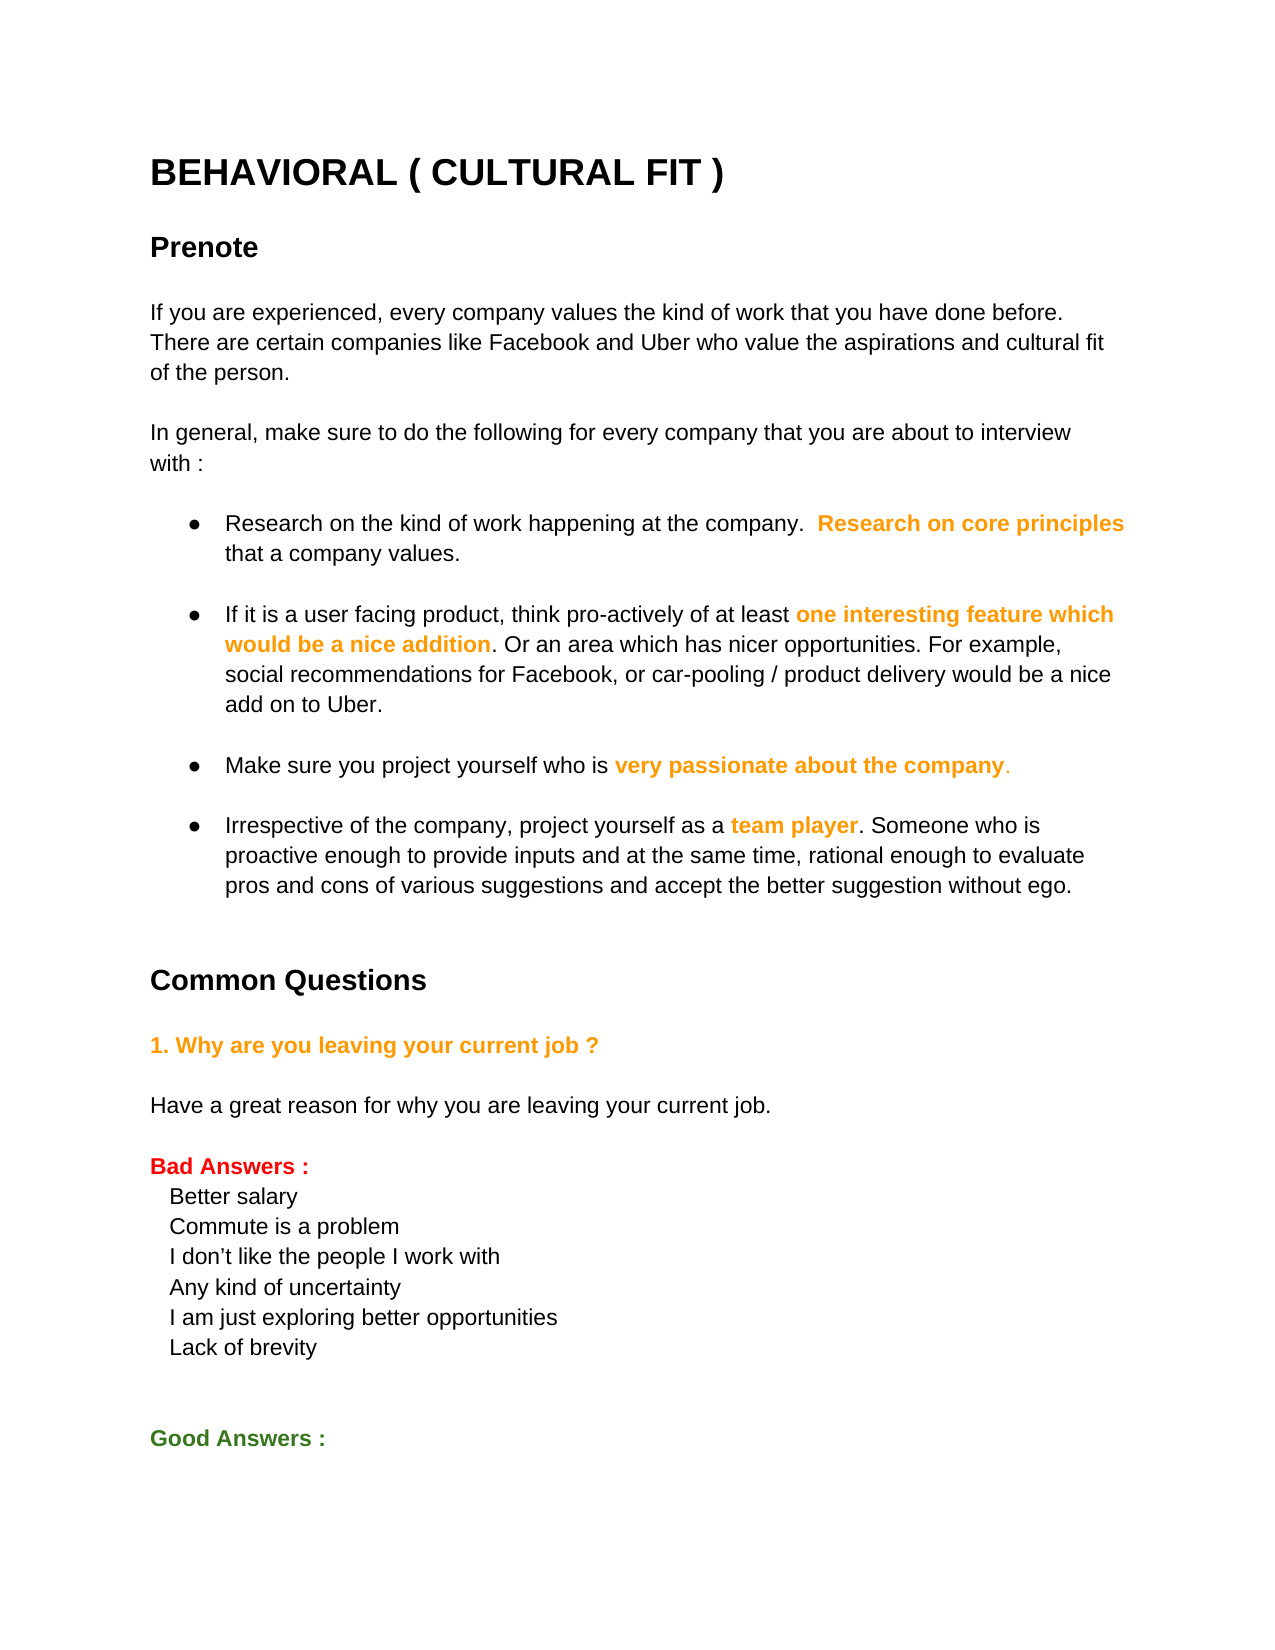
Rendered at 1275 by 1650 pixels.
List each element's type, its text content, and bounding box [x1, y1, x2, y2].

text Commute is a problem [150, 1213, 1125, 1239]
text In general, make sure to do the following for every company that you are about to interview with : [150, 419, 1125, 476]
text Lack of brevity [150, 1334, 1125, 1360]
list Research on the kind of work happening at the company. Research on core principles that a company values. [187, 510, 1125, 567]
text Common Questions [150, 963, 1125, 997]
text Have a great reason for why you are leaving your current job. [150, 1092, 1125, 1119]
list Make sure you project yourself who is very passionate about the company. [187, 752, 1125, 778]
text Good Answers : [150, 1424, 1125, 1451]
text BEHAVIORAL ( CULTURAL FIT ) [150, 150, 1125, 193]
text 1. Why are you leaving your current job ? [150, 1032, 1125, 1058]
text Better salary [150, 1183, 1125, 1209]
text If you are experienced, every company values the kind of work that you have done before. There are certain companies like Facebook and Uber who value the aspirations and cultural fit of the person. [150, 298, 1125, 385]
list If it is a user facing product, think pro-actively of at least one interesting feature which would be a nice addition. Or an area which has nicer opportunities. For example, social recommendations for Facebook, or car-pooling / product delivery would be a nice add on to Uber. [187, 601, 1125, 718]
text I don’t like the people I work with [150, 1243, 1125, 1270]
text Bad Answers : [150, 1153, 1125, 1179]
text Prenote [150, 230, 1125, 263]
list Irrespective of the company, project yourself as a team player. Someone who is proactive enough to provide inputs and at the same time, rational enough to evaluate pros and cons of various suggestions and accept the better suggestion without ego. [187, 812, 1125, 899]
text Any kind of uncertainty [150, 1273, 1125, 1300]
text I am just exploring better opportunities [150, 1304, 1125, 1330]
